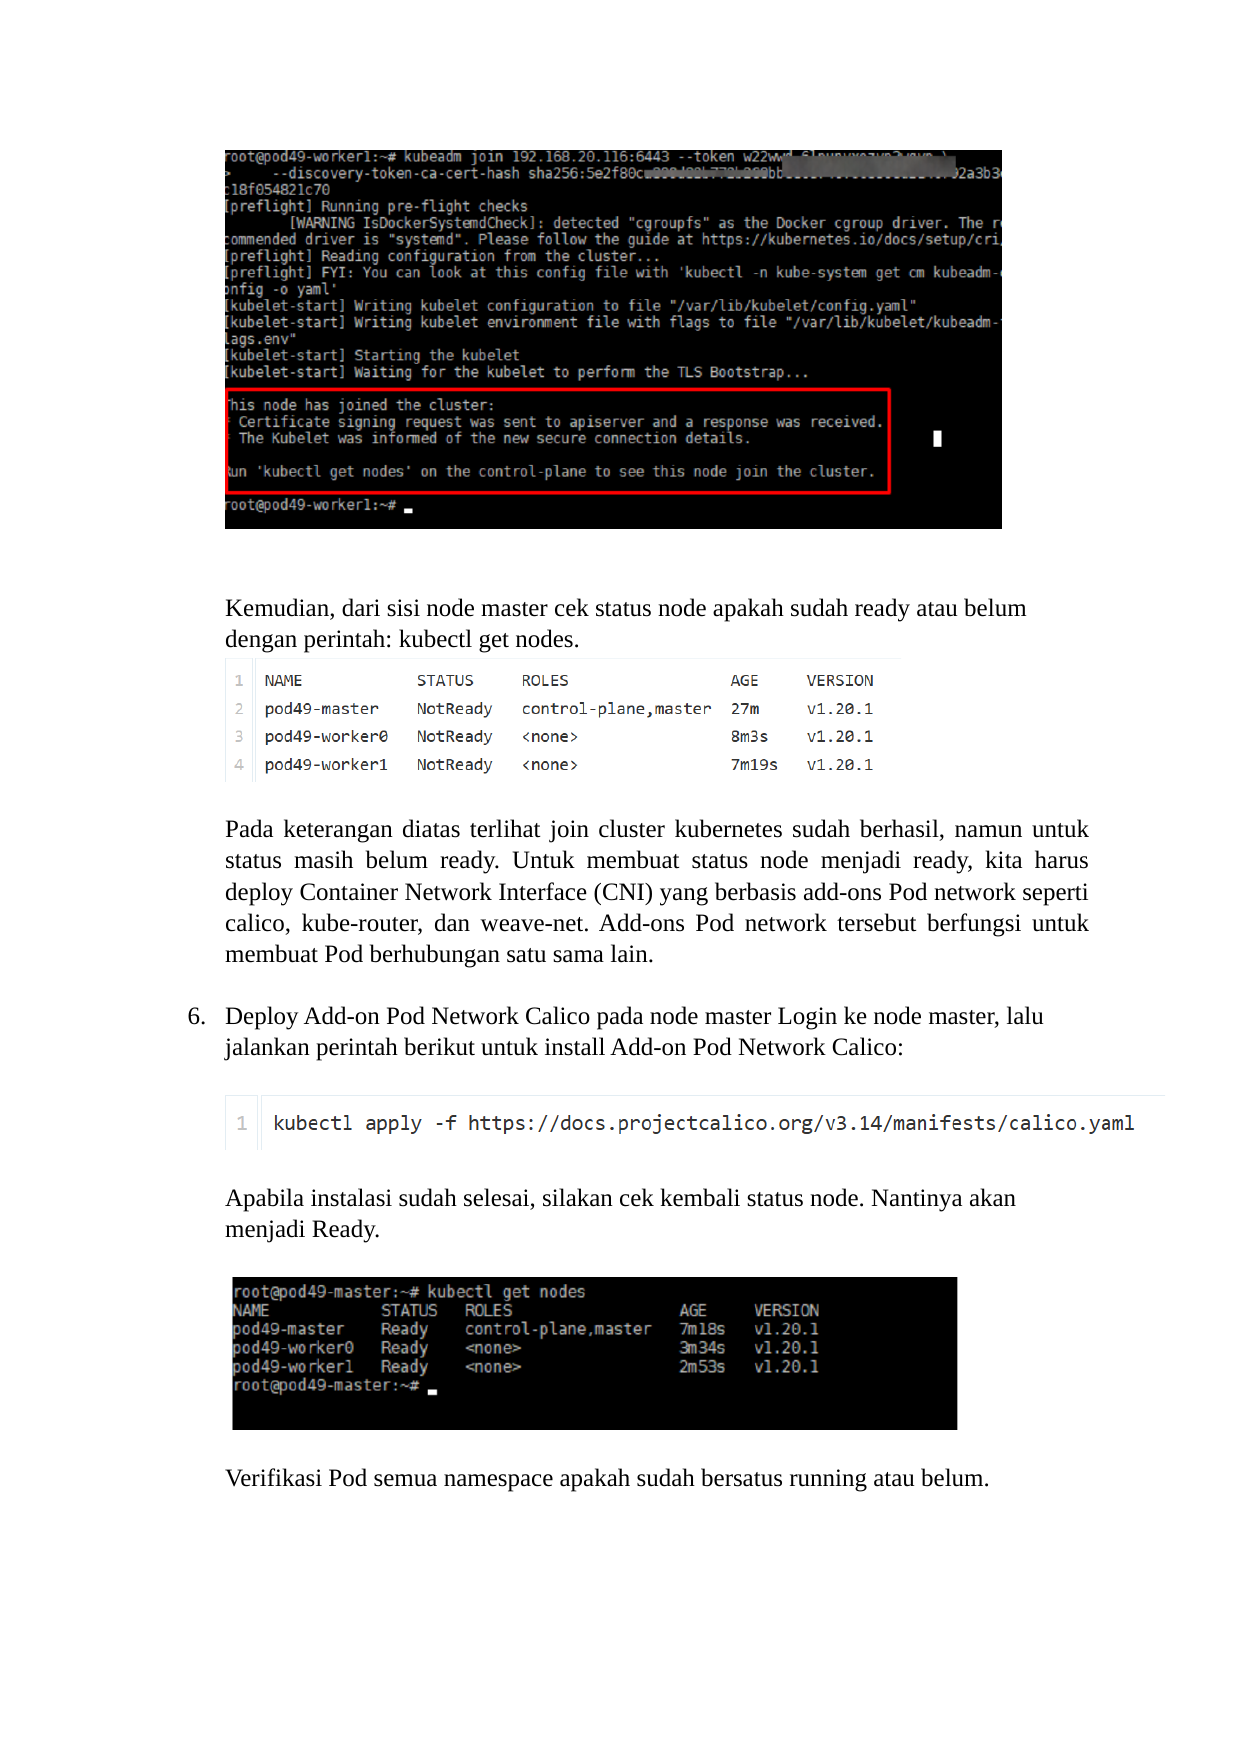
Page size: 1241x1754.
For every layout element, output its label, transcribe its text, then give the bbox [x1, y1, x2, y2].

picture [225, 1093, 1166, 1150]
picture [225, 150, 1004, 529]
list Verifikasi Pod semua namespace apakah sudah bersatus running atau belum. [225, 1463, 1090, 1492]
list Deploy Add-on Pod Network Calico pada node master Login ke node master, lalu jalankan perintah berikut untuk install Add-on Pod Network Calico: [187, 1001, 1090, 1061]
picture [225, 1276, 958, 1430]
picture [225, 654, 902, 782]
list Apabila instalasi sudah selesai, silakan cek kembali status node. Nantinya akan menjadi Ready. [225, 1183, 1090, 1243]
list Kemudian, dari sisi node master cek status node apakah sudah ready atau belum dengan perintah: kubectl get nodes. [225, 593, 1090, 652]
list Pada keterangan diatas terlihat join cluster kubernetes sudah berhasil, namun untuk status masih belum ready. Untuk membuat status node menjadi ready, kita harus deploy Container Network Interface (CNI) yang berbasis add-ons Pod network seperti calico, kube-router, dan weave-net. Add-ons Pod network tersebut berfungsi untuk membuat Pod berhubungan satu sama lain. [225, 814, 1090, 967]
